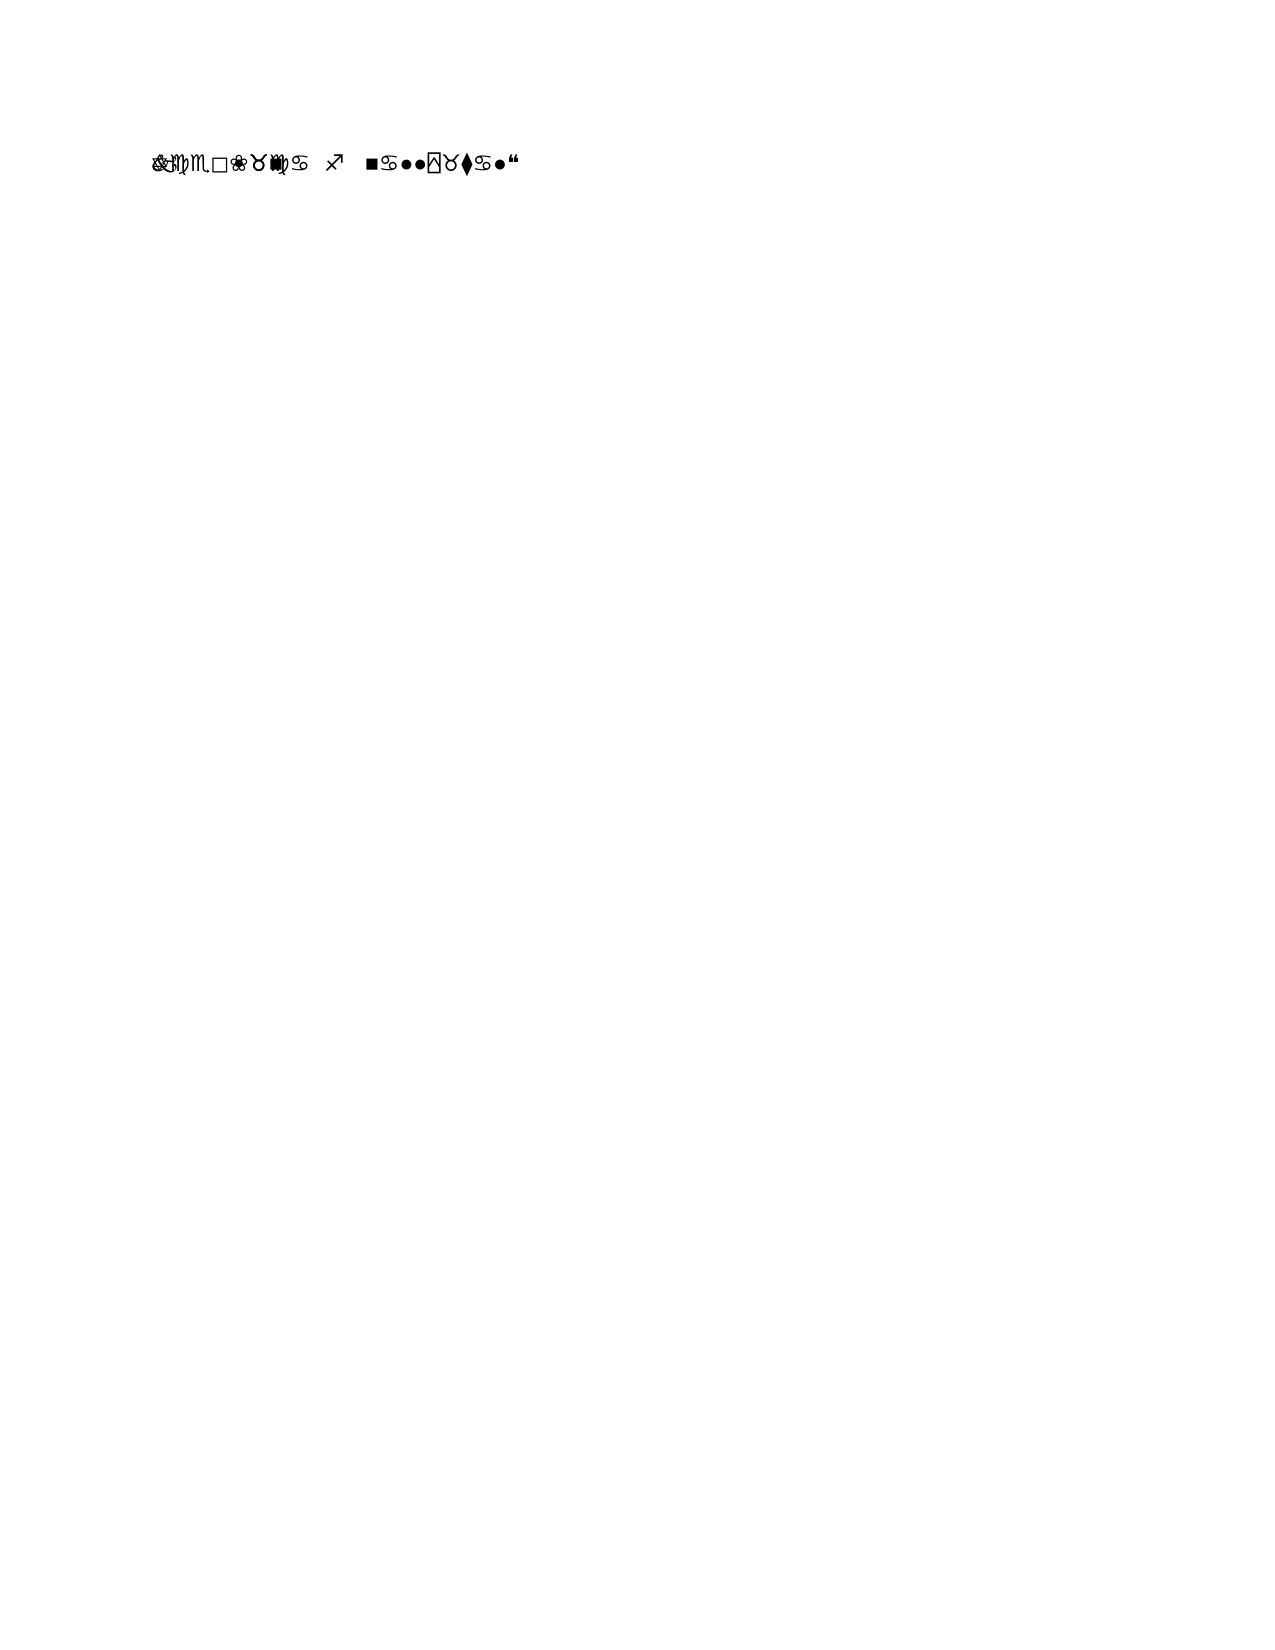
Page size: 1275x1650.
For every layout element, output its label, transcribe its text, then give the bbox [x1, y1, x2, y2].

text ✡︎♍︎♏︎◻︎❀︎📂︎♉︎♍︎♋︎■︎♉︎♐︎📂︎■︎♋︎●︎●︎⍓︎♉︎⧫︎♋︎●︎🙵❝︎ [150, 150, 1125, 176]
